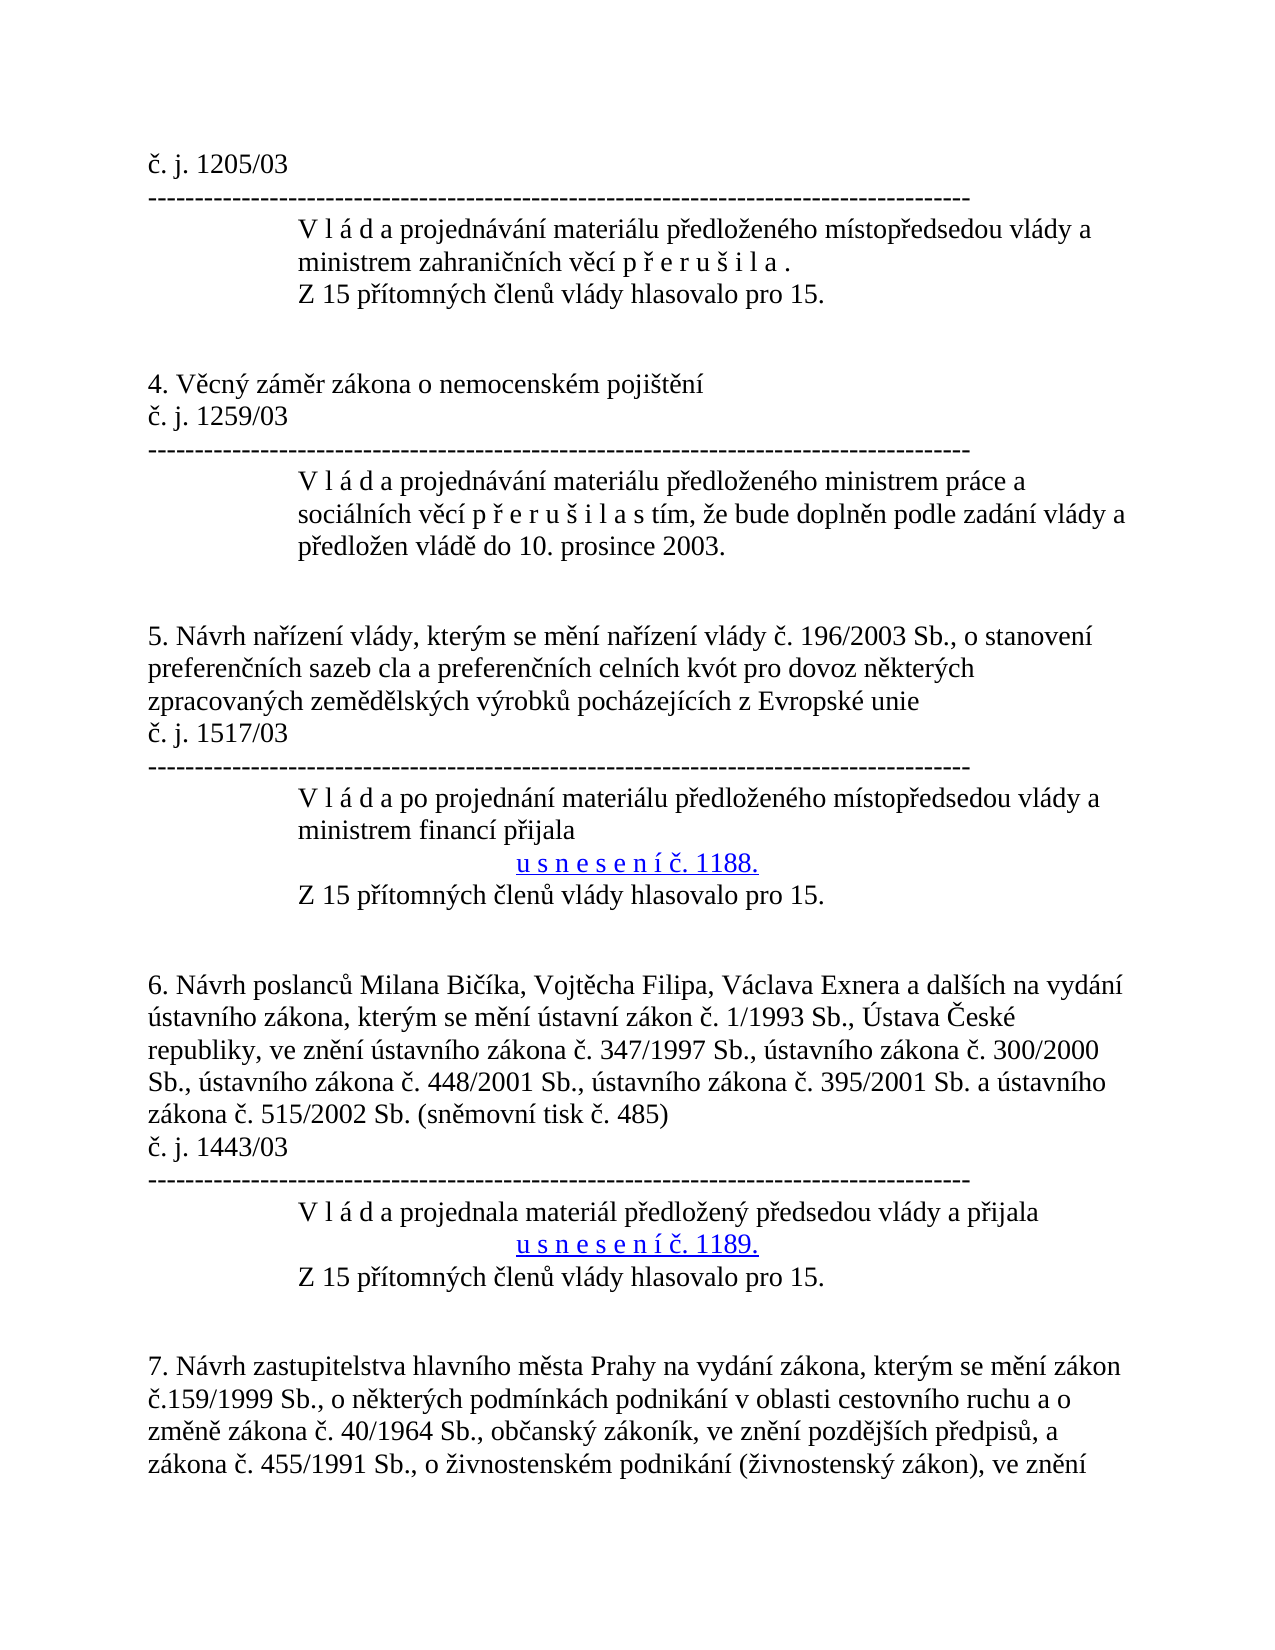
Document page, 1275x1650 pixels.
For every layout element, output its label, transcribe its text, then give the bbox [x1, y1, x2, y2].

text Z 15 přítomných členů vlády hlasovalo pro 15. [298, 277, 1127, 309]
text u s n e s e n í č. 1188. [148, 846, 1127, 878]
text V l á d a projednávání materiálu předloženého ministrem práce a sociálních věcí p ř e r u š i l a s tím, že bude doplněn podle zadání vlády a předložen vládě do 10. prosince 2003. [298, 464, 1127, 561]
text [148, 1292, 1127, 1479]
text V l á d a po projednání materiálu předloženého místopředsedou vlády a ministrem financí přijala [298, 781, 1127, 846]
text V l á d a projednávání materiálu předloženého místopředsedou vlády a ministrem zahraničních věcí p ř e r u š i l a . [298, 212, 1127, 277]
text 4. Věcný záměr zákona o nemocenském pojištění č. j. 1259/03 ---------------------------------------------------------------------------------------- [148, 309, 1127, 464]
text 6. Návrh poslanců Milana Bičíka, Vojtěcha Filipa, Václava Exnera a dalších na vydání ústavního zákona, kterým se mění ústavní zákon č. 1/1993 Sb., Ústava České republiky, ve znění ústavního zákona č. 347/1997 Sb., ústavního zákona č. 300/2000 Sb., ústavního zákona č. 448/2001 Sb., ústavního zákona č. 395/2001 Sb. a ústavního zákona č. 515/2002 Sb. (sněmovní tisk č. 485) č. j. 1443/03 ---------------------------------------------------------------------------------------- [148, 911, 1127, 1195]
text V l á d a projednala materiál předložený předsedou vlády a přijala [298, 1195, 1127, 1227]
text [148, 148, 1127, 212]
text 5. Návrh nařízení vlády, kterým se mění nařízení vlády č. 196/2003 Sb., o stanovení preferenčních sazeb cla a preferenčních celních kvót pro dovoz některých zpracovaných zemědělských výrobků pocházejících z Evropské unie č. j. 1517/03 ---------------------------------------------------------------------------------------- [148, 561, 1127, 781]
text Z 15 přítomných členů vlády hlasovalo pro 15. [298, 878, 1127, 911]
text Z 15 přítomných členů vlády hlasovalo pro 15. [298, 1259, 1127, 1292]
text u s n e s e n í č. 1189. [148, 1227, 1127, 1259]
